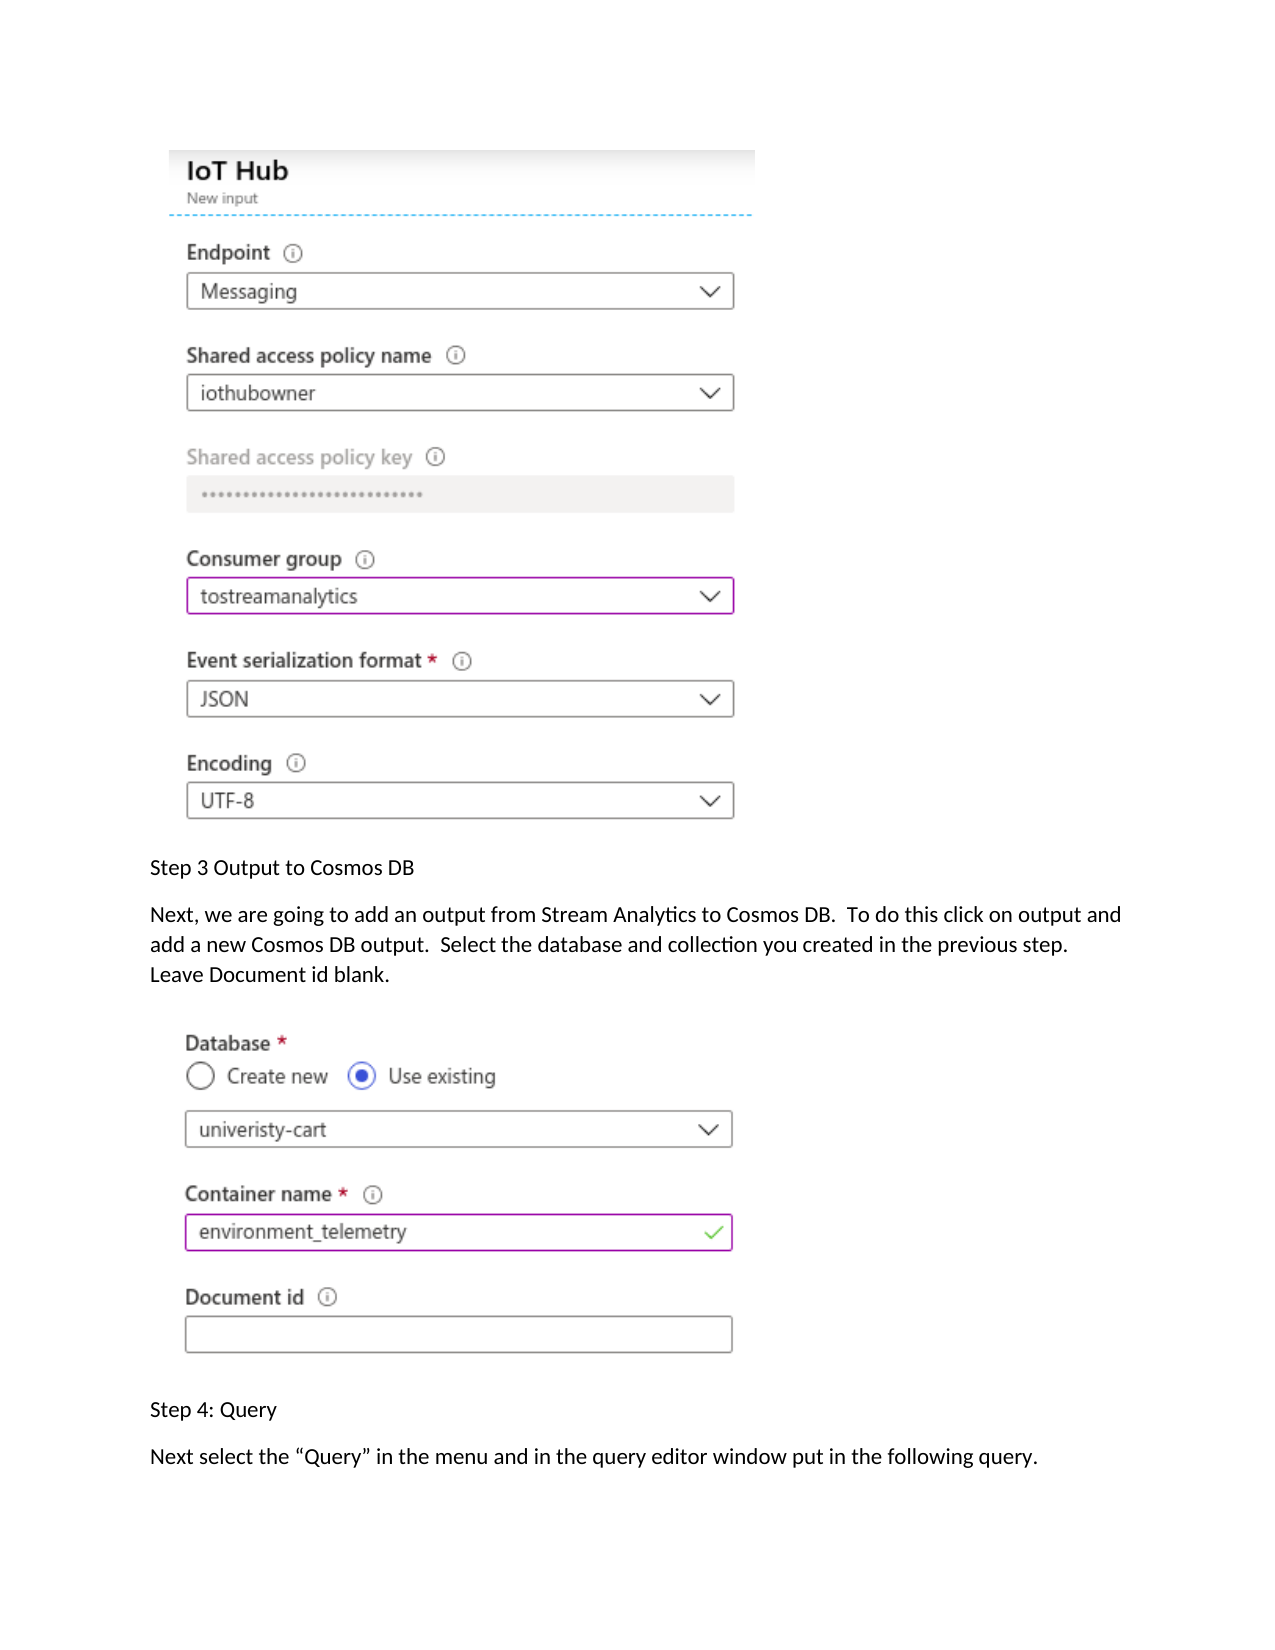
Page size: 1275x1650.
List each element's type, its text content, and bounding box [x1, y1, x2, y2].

text Next select the “Query” in the menu and in the query editor window put in the following query. [150, 1442, 1125, 1470]
text Step 4: Query [150, 1395, 1125, 1423]
text Step 3 Output to Cosmos DB [150, 853, 1125, 881]
text Next, we are going to add an output from Stream Analytics to Cosmos DB. To do this click on output and add a new Cosmos DB output. Select the database and collection you created in the previous step. Leave Document id blank. [150, 900, 1125, 988]
